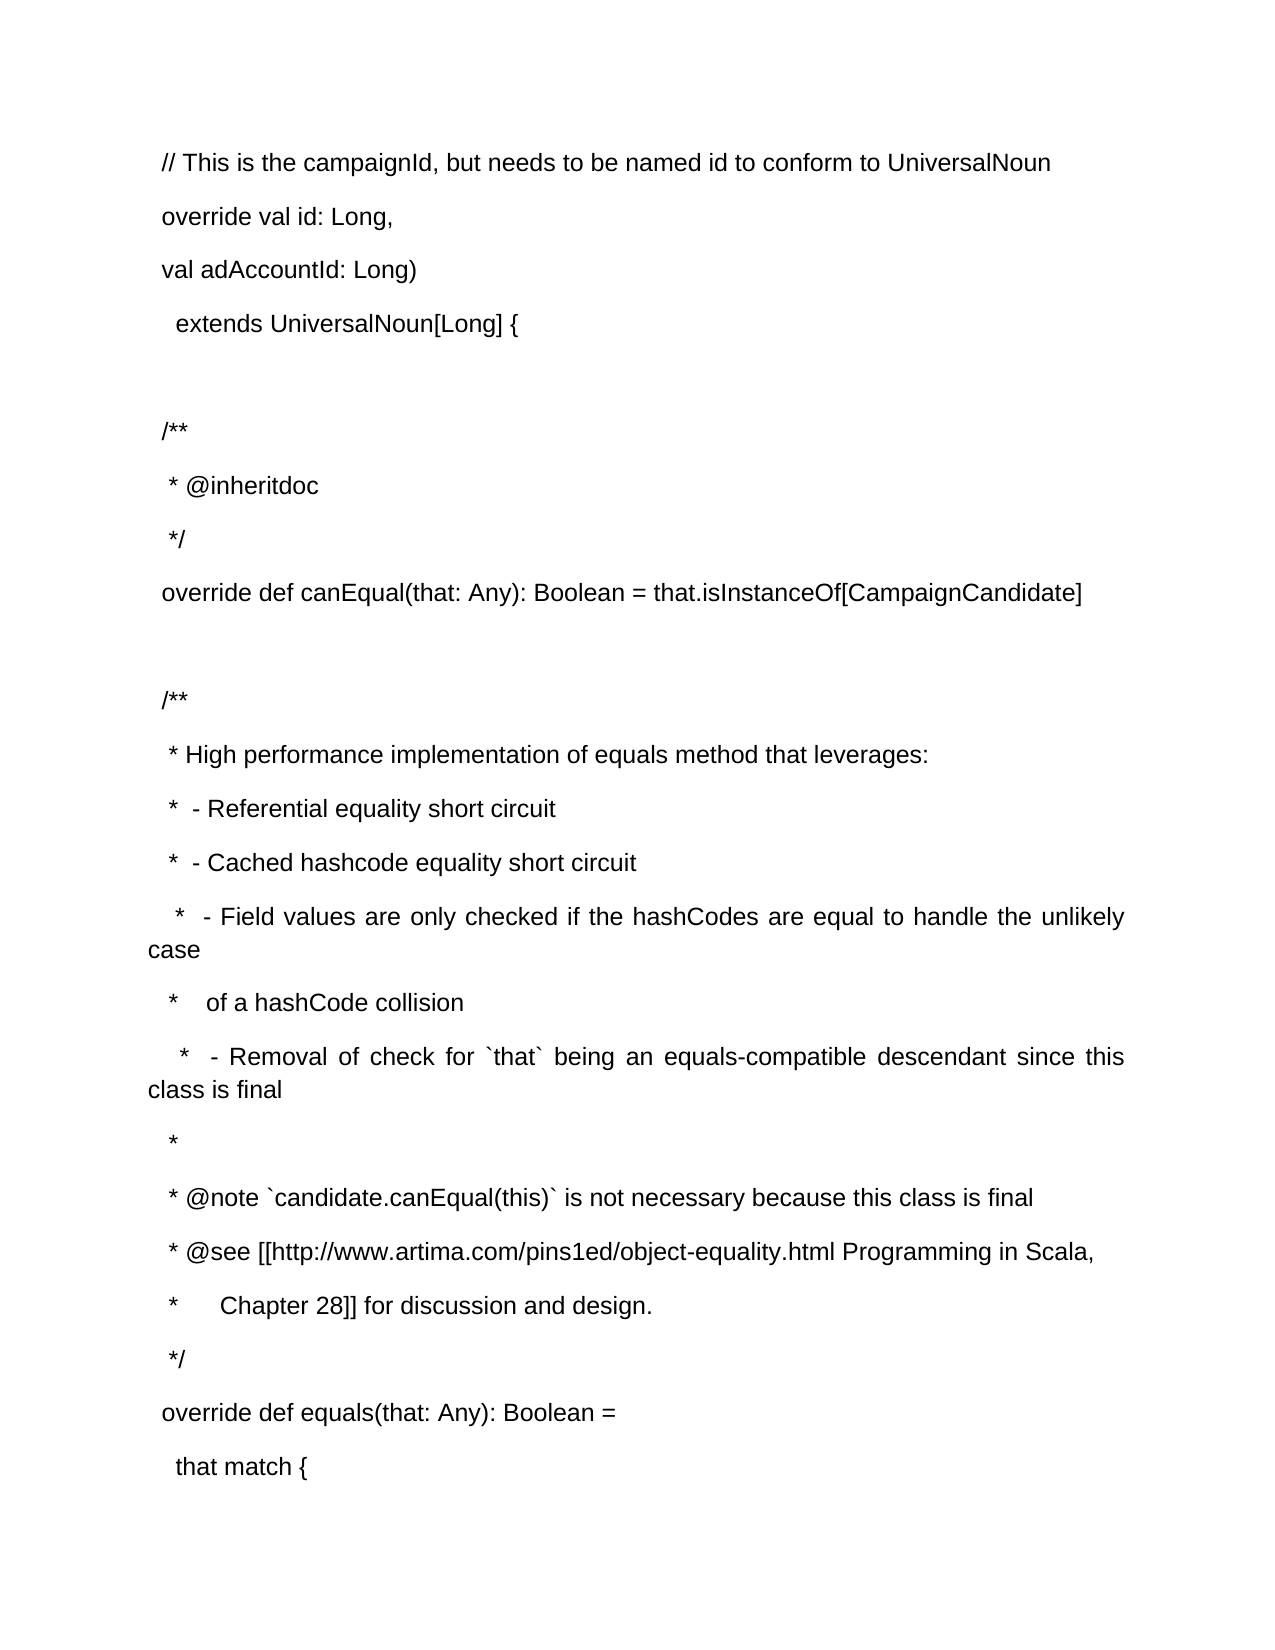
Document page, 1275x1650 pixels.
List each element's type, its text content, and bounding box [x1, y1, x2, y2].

text * - Referential equality short circuit [148, 794, 1127, 823]
text * @note `candidate.canEqual(this)` is not necessary because this class is final [148, 1183, 1127, 1212]
text * High performance implementation of equals method that leverages: [148, 740, 1127, 769]
text // This is the campaignId, but needs to be named id to conform to UniversalNoun [148, 148, 1127, 176]
text * of a hashCode collision [148, 988, 1127, 1017]
text extends UniversalNoun[Long] { [148, 309, 1127, 338]
text */ [148, 1344, 1127, 1373]
text override def equals(that: Any): Boolean = [148, 1398, 1127, 1427]
text * - Field values are only checked if the hashCodes are equal to handle the unlikely case [148, 902, 1127, 963]
text * @see [[http://www.artima.com/pins1ed/object-equality.html Programming in Scala, [148, 1237, 1127, 1266]
text * - Cached hashcode equality short circuit [148, 848, 1127, 876]
text */ [148, 524, 1127, 553]
text * [148, 1129, 1127, 1158]
text /** [148, 686, 1127, 715]
text * @inheritdoc [148, 471, 1127, 499]
text * - Removal of check for `that` being an equals-compatible descendant since this class is final [148, 1042, 1127, 1104]
text val adAccountId: Long) [148, 255, 1127, 284]
text override def canEqual(that: Any): Boolean = that.isInstanceOf[CampaignCandidate] [148, 578, 1127, 607]
text override val id: Long, [148, 201, 1127, 230]
text * Chapter 28]] for discussion and design. [148, 1291, 1127, 1319]
text that match { [148, 1452, 1127, 1481]
text /** [148, 417, 1127, 446]
